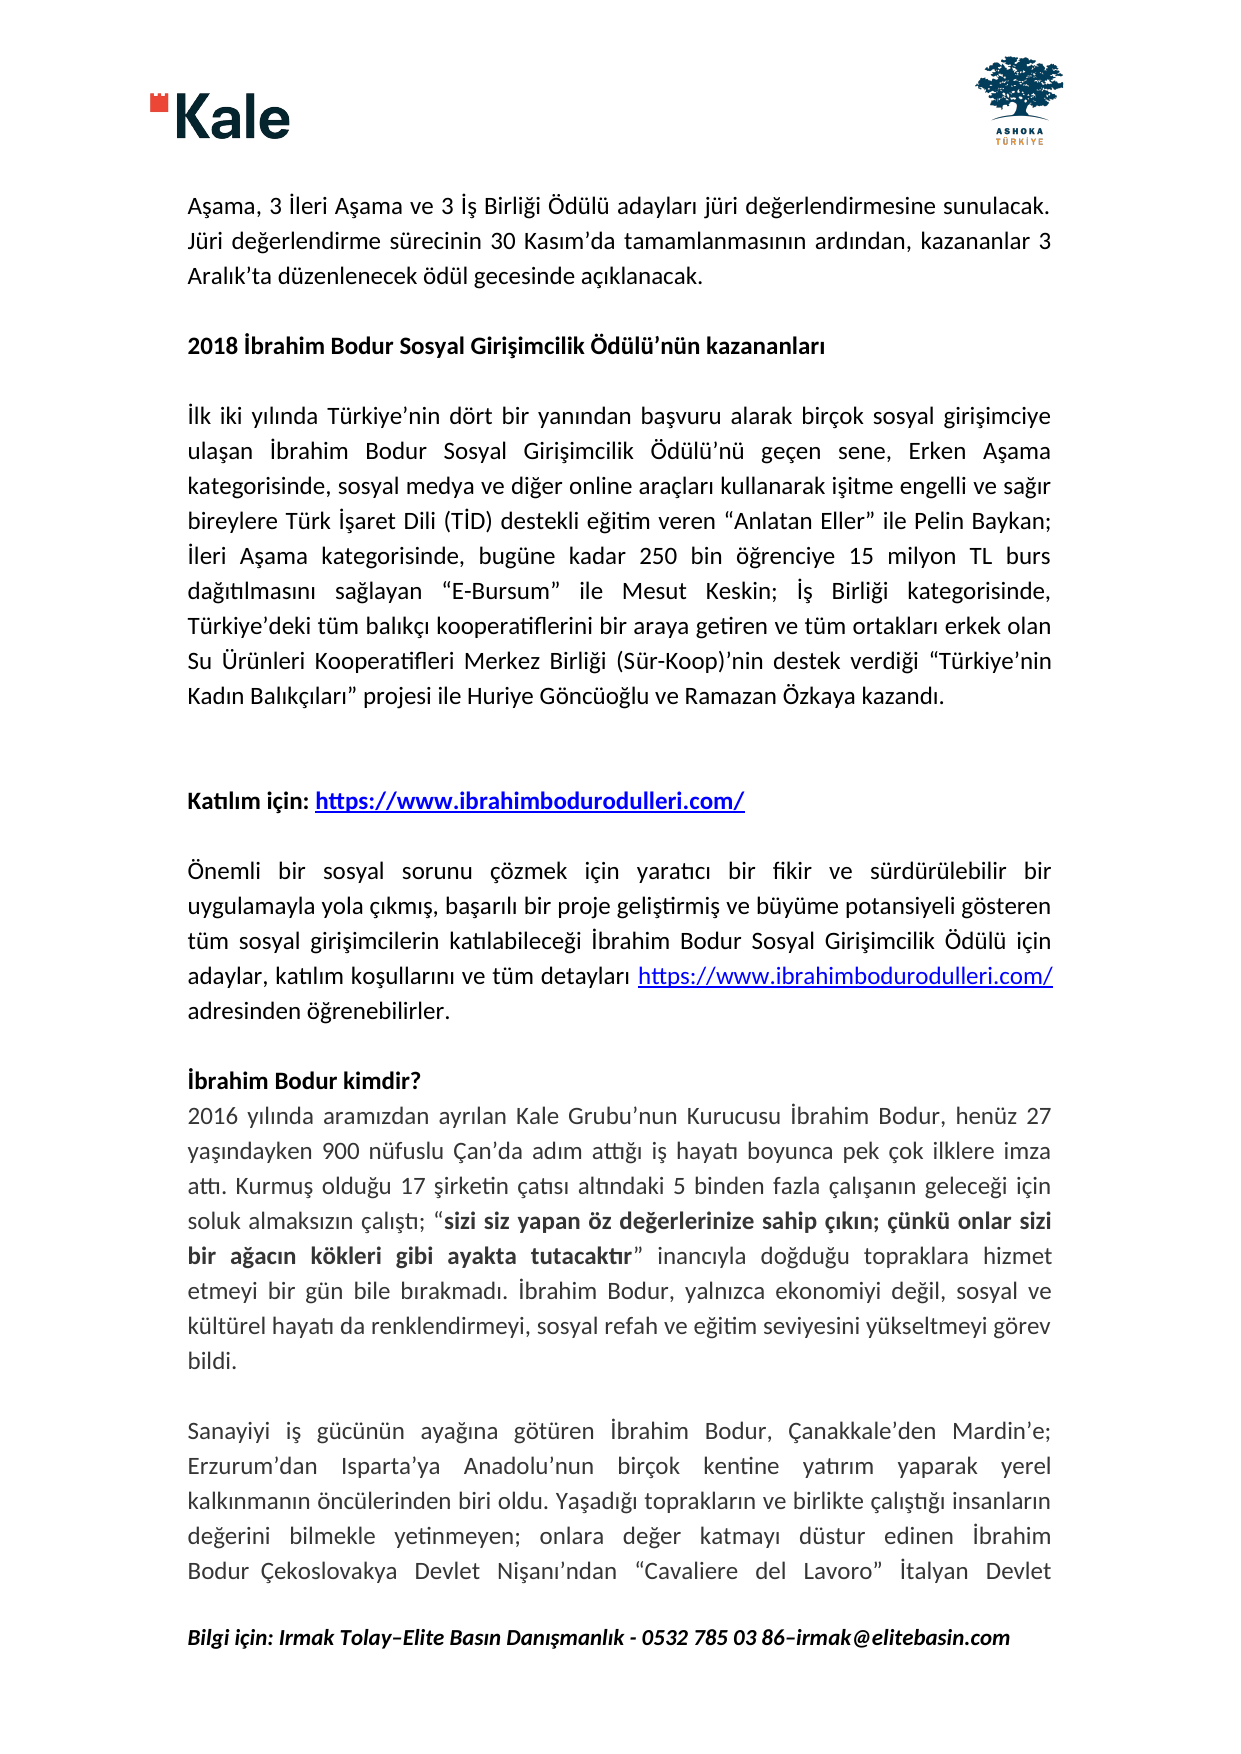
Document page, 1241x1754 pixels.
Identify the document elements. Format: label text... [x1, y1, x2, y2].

text Önemli bir sosyal sorunu çözmek için yaratıcı bir fikir ve sürdürülebilir bir uygulamayla yola çıkmış, başarılı bir proje geliştirmiş ve büyüme potansiyeli gösteren tüm sosyal girişimcilerin katılabileceği İbrahim Bodur Sosyal Girişimcilik Ödülü için adaylar, katılım koşullarını ve tüm detayları https://www.ibrahimbodurodulleri.com/ adresinden öğrenebilirler. [187, 856, 1053, 1026]
picture [150, 93, 290, 139]
text İbrahim Bodur kimdir? [187, 1066, 1053, 1096]
picture [975, 87, 1064, 145]
text İlk iki yılında Türkiye’nin dört bir yanından başvuru alarak birçok sosyal girişimciye ulaşan İbrahim Bodur Sosyal Girişimcilik Ödülü’nü geçen sene, Erken Aşama kategorisinde, sosyal medya ve diğer online araçları kullanarak işitme engelli ve sağır bireylere Türk İşaret Dili (TİD) destekli eğitim veren “Anlatan Eller” ile Pelin Baykan; İleri Aşama kategorisinde, bugüne kadar 250 bin öğrenciye 15 milyon TL burs dağıtılmasını sağlayan “E-Bursum” ile Mesut Keskin; İş Birliği kategorisinde, Türkiye’deki tüm balıkçı kooperatiflerini bir araya getiren ve tüm ortakları erkek olan Su Ürünleri Kooperatifleri Merkez Birliği (Sür-Koop)’nin destek verdiği “Türkiye’nin Kadın Balıkçıları” projesi ile Huriye Göncüoğlu ve Ramazan Özkaya kazandı. [187, 401, 1053, 711]
text 2018 İbrahim Bodur Sosyal Girişimcilik Ödülü’nün kazananları [187, 331, 1053, 361]
text Katılım için: https://www.ibrahimbodurodulleri.com/ [187, 786, 1053, 816]
text 2016 yılında aramızdan ayrılan Kale Grubu’nun Kurucusu İbrahim Bodur, henüz 27 yaşındayken 900 nüfuslu Çan’da adım attığı iş hayatı boyunca pek çok ilklere imza attı. Kurmuş olduğu 17 şirketin çatısı altındaki 5 binden fazla çalışanın geleceği için soluk almaksızın çalıştı; “sizi siz yapan öz değerlerinize sahip çıkın; çünkü onlar sizi bir ağacın kökleri gibi ayakta tutacaktır” inancıyla doğduğu topraklara hizmet etmeyi bir gün bile bırakmadı. İbrahim Bodur, yalnızca ekonomiyi değil, sosyal ve kültürel hayatı da renklendirmeyi, sosyal refah ve eğitim seviyesini yükseltmeyi görev bildi. [187, 1101, 1053, 1376]
picture [975, 56, 1009, 84]
picture [1013, 56, 1064, 83]
